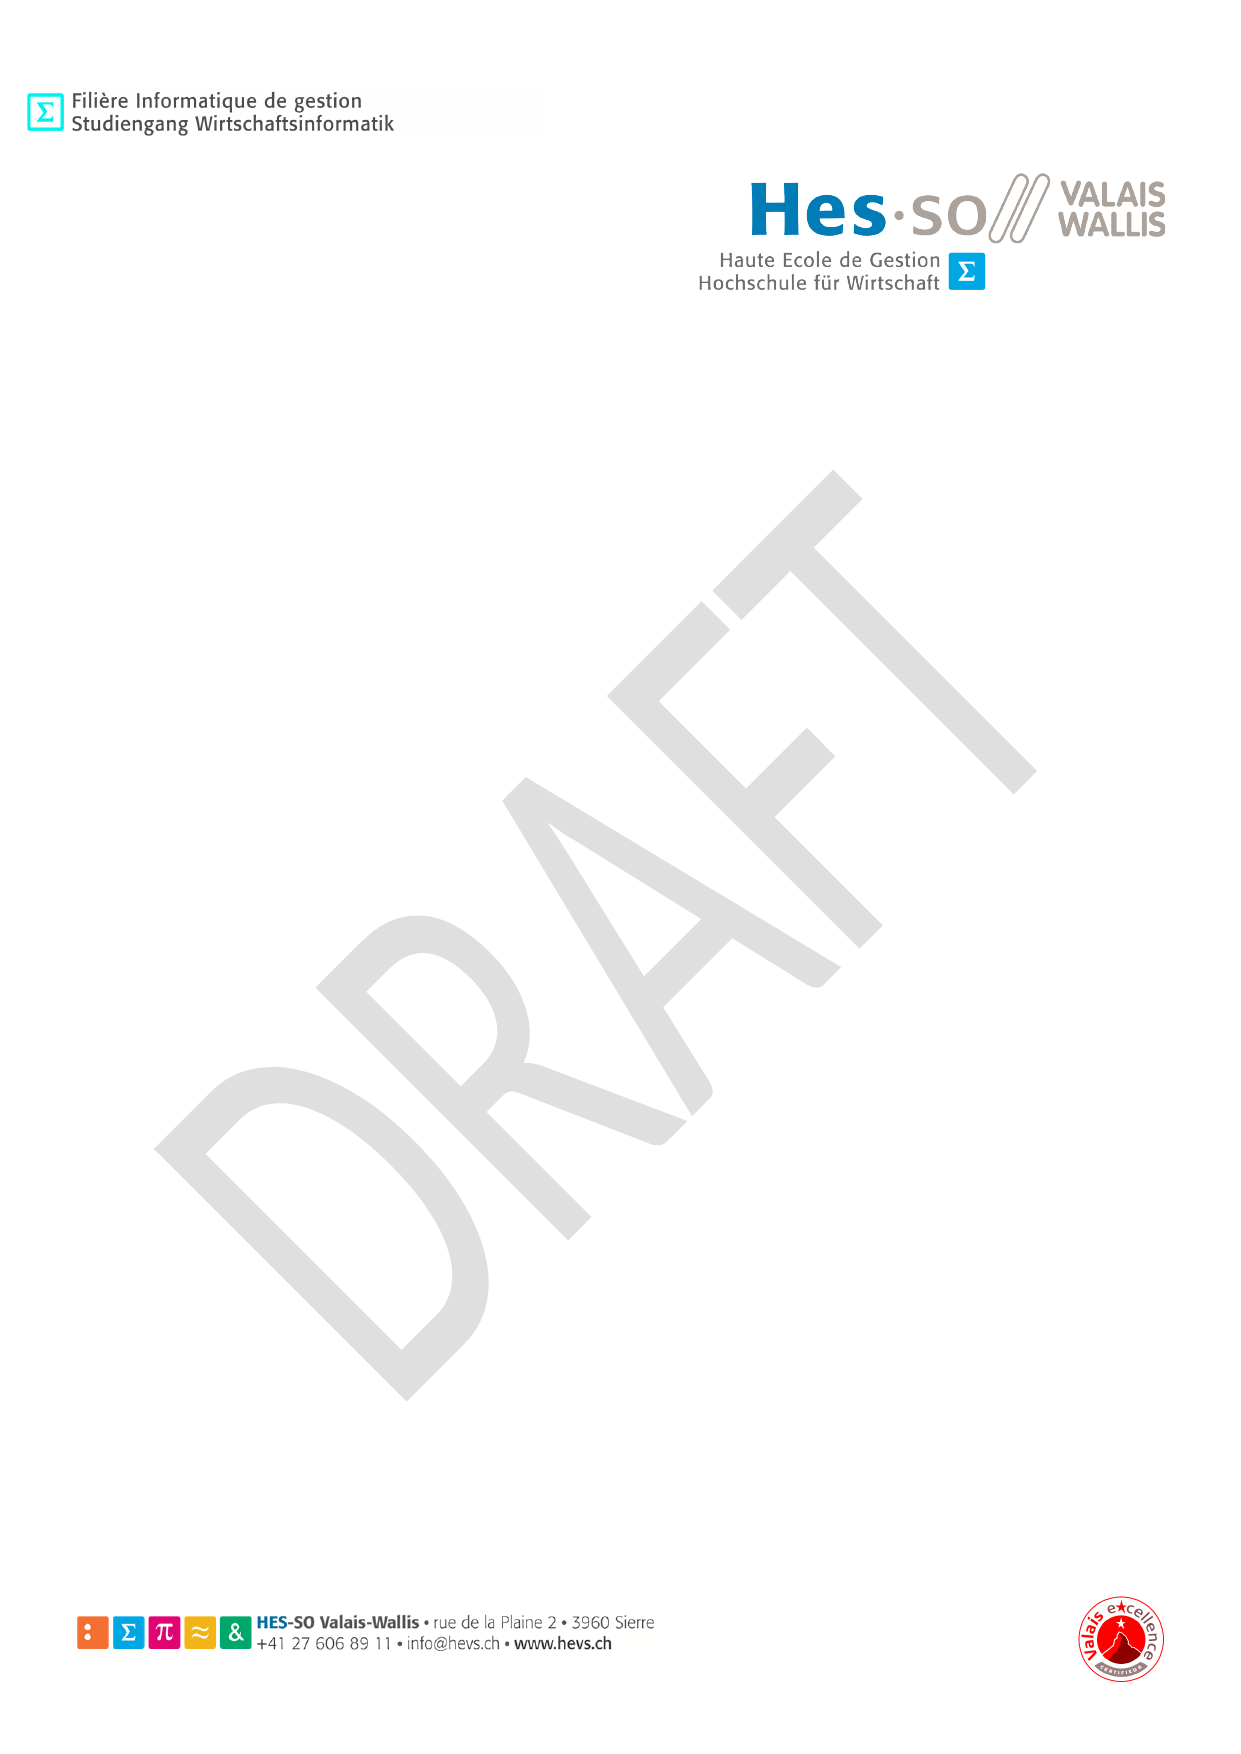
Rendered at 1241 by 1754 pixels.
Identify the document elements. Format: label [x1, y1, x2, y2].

picture [960, 262, 974, 280]
picture [27, 85, 545, 138]
picture [699, 173, 1166, 290]
picture [1076, 1594, 1166, 1684]
picture [75, 1613, 665, 1653]
